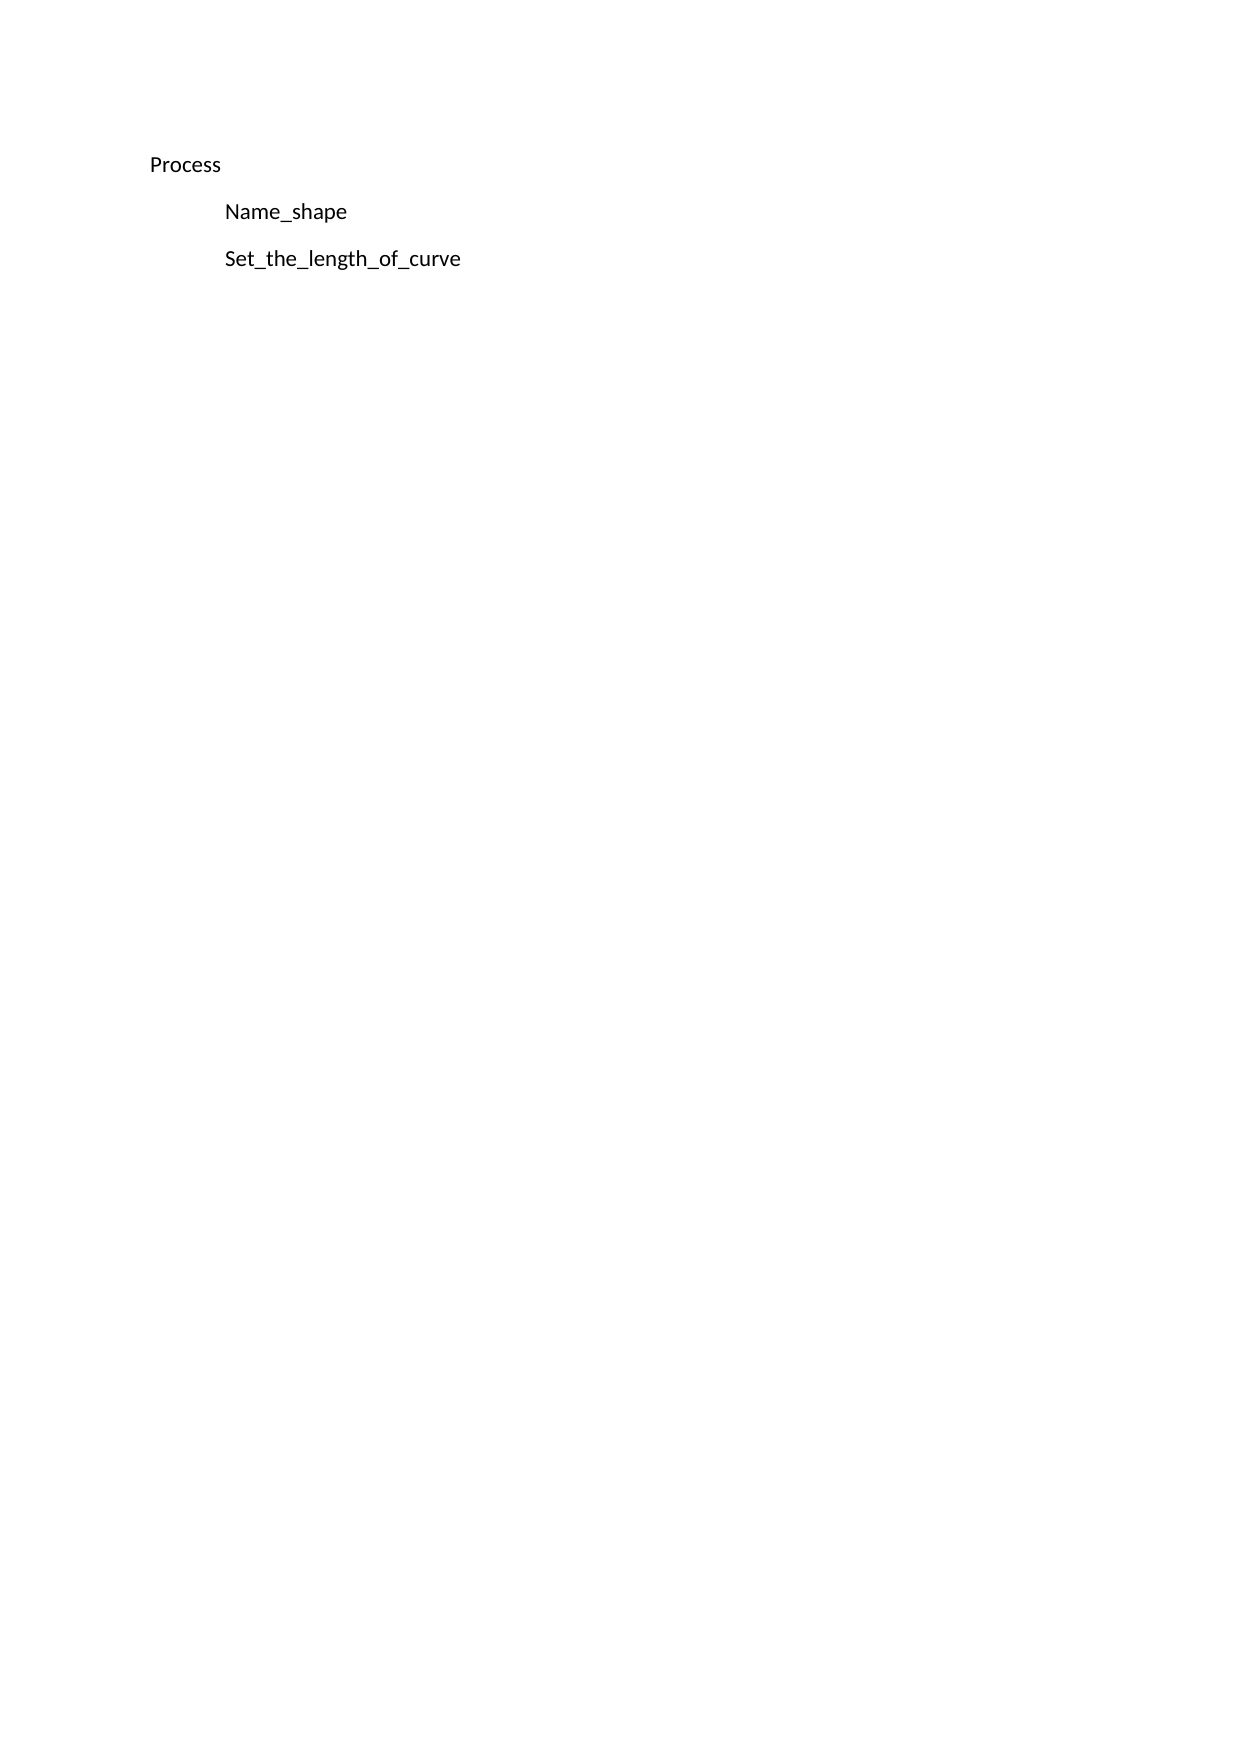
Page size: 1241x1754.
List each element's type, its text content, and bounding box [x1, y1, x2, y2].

text Process [150, 150, 1090, 178]
text Set_the_length_of_curve [150, 244, 1090, 272]
text Name_shape [150, 197, 1090, 225]
